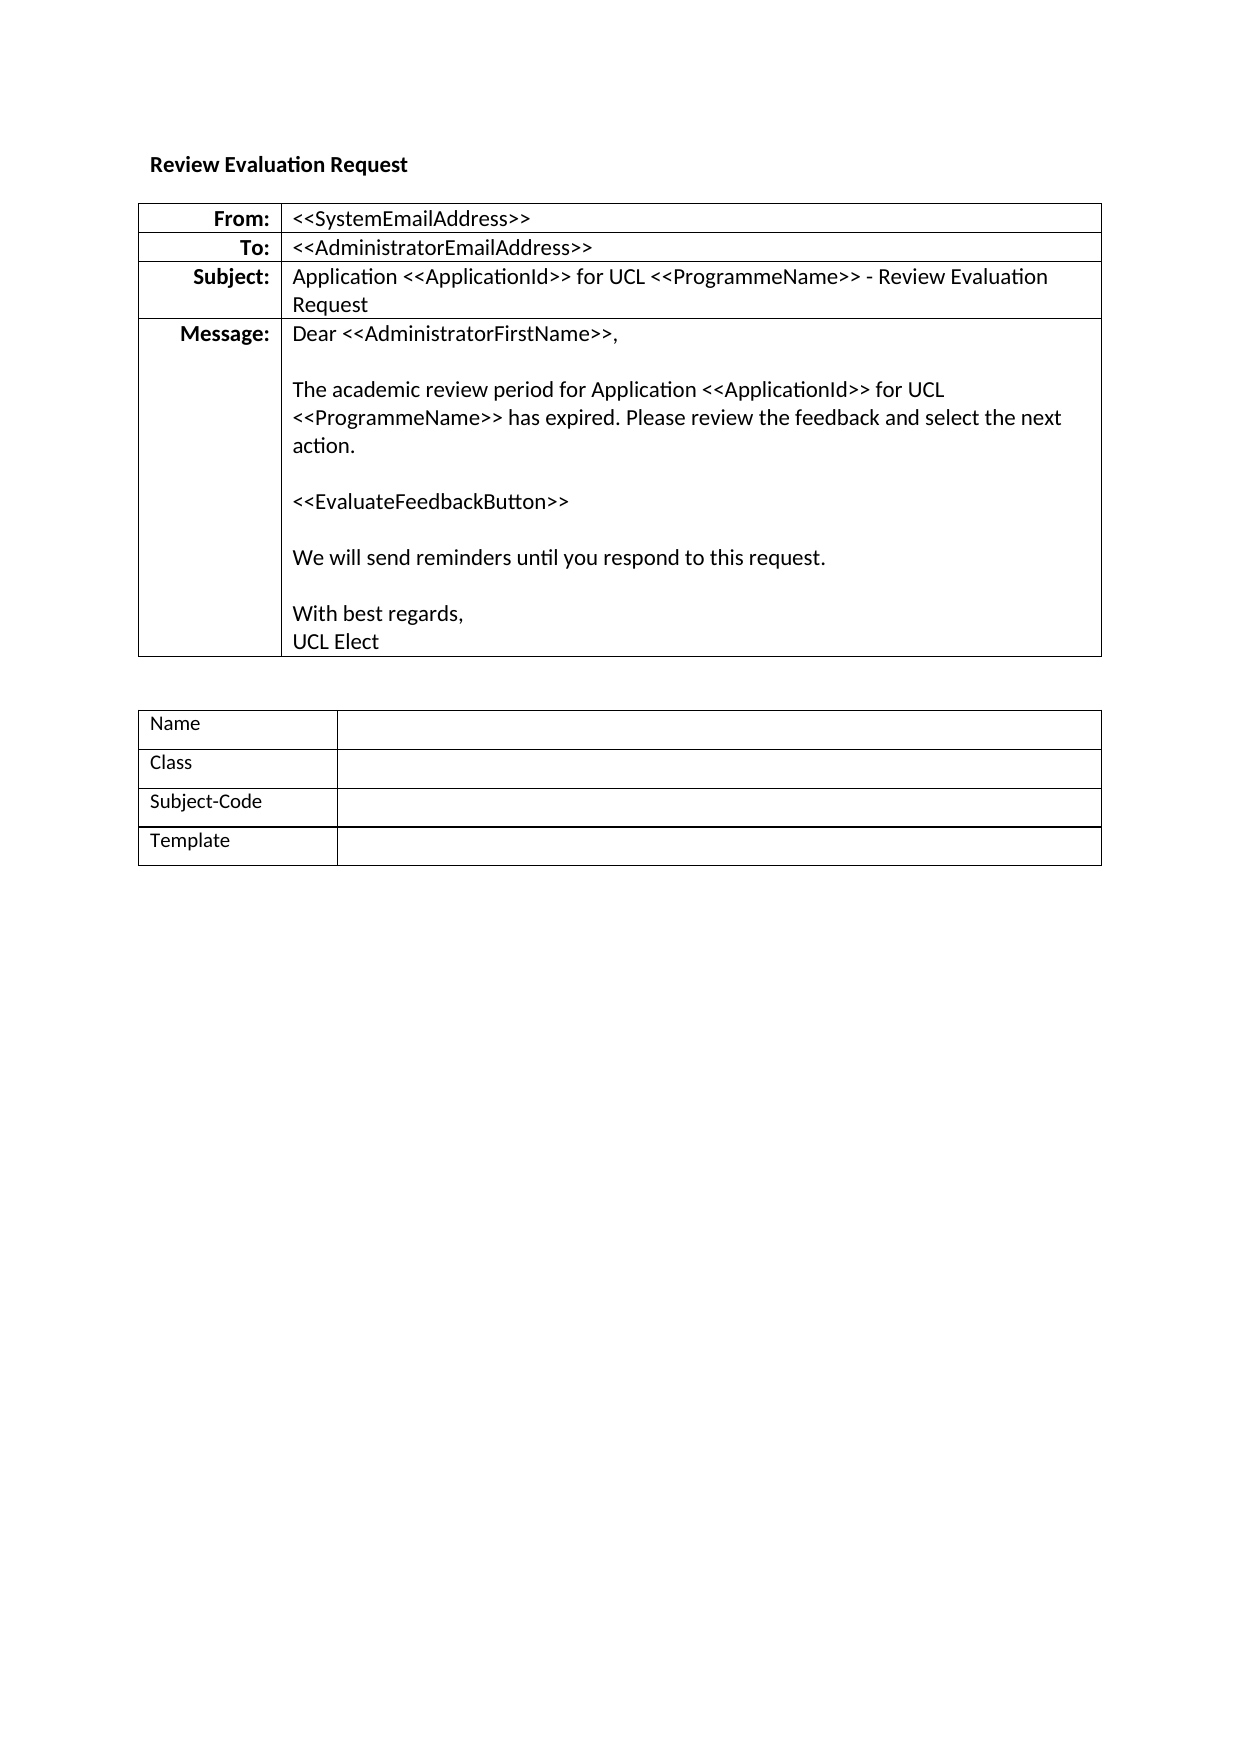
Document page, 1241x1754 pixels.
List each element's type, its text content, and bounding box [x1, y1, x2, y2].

table_cell To: [139, 233, 281, 261]
table_cell Dear <<AdministratorFirstName>>, The academic review period for Application <<ApplicationId>> for UCL <<ProgrammeName>> has expired. Please review the feedback and select the next action. <<EvaluateFeedbackButton>> We will send reminders until you respond to this request. With best regards, UCL Elect [282, 319, 1101, 656]
table_header Name [139, 711, 337, 748]
table_header From: [139, 204, 281, 232]
table_cell Template [139, 828, 337, 865]
table_cell Application <<ApplicationId>> for UCL <<ProgrammeName>> - Review Evaluation Request [282, 262, 1101, 318]
table_cell [338, 789, 1101, 826]
table_cell [338, 750, 1101, 787]
table_header [338, 711, 1101, 748]
table_cell <<AdministratorEmailAddress>> [282, 233, 1101, 261]
table_cell Subject: [139, 262, 281, 318]
table_cell [338, 828, 1101, 865]
table_cell Message: [139, 319, 281, 656]
table_cell Subject-Code [139, 789, 337, 826]
table_cell Class [139, 750, 337, 787]
text Review Evaluation Request [150, 150, 1090, 178]
table_header <<SystemEmailAddress>> [282, 204, 1101, 232]
